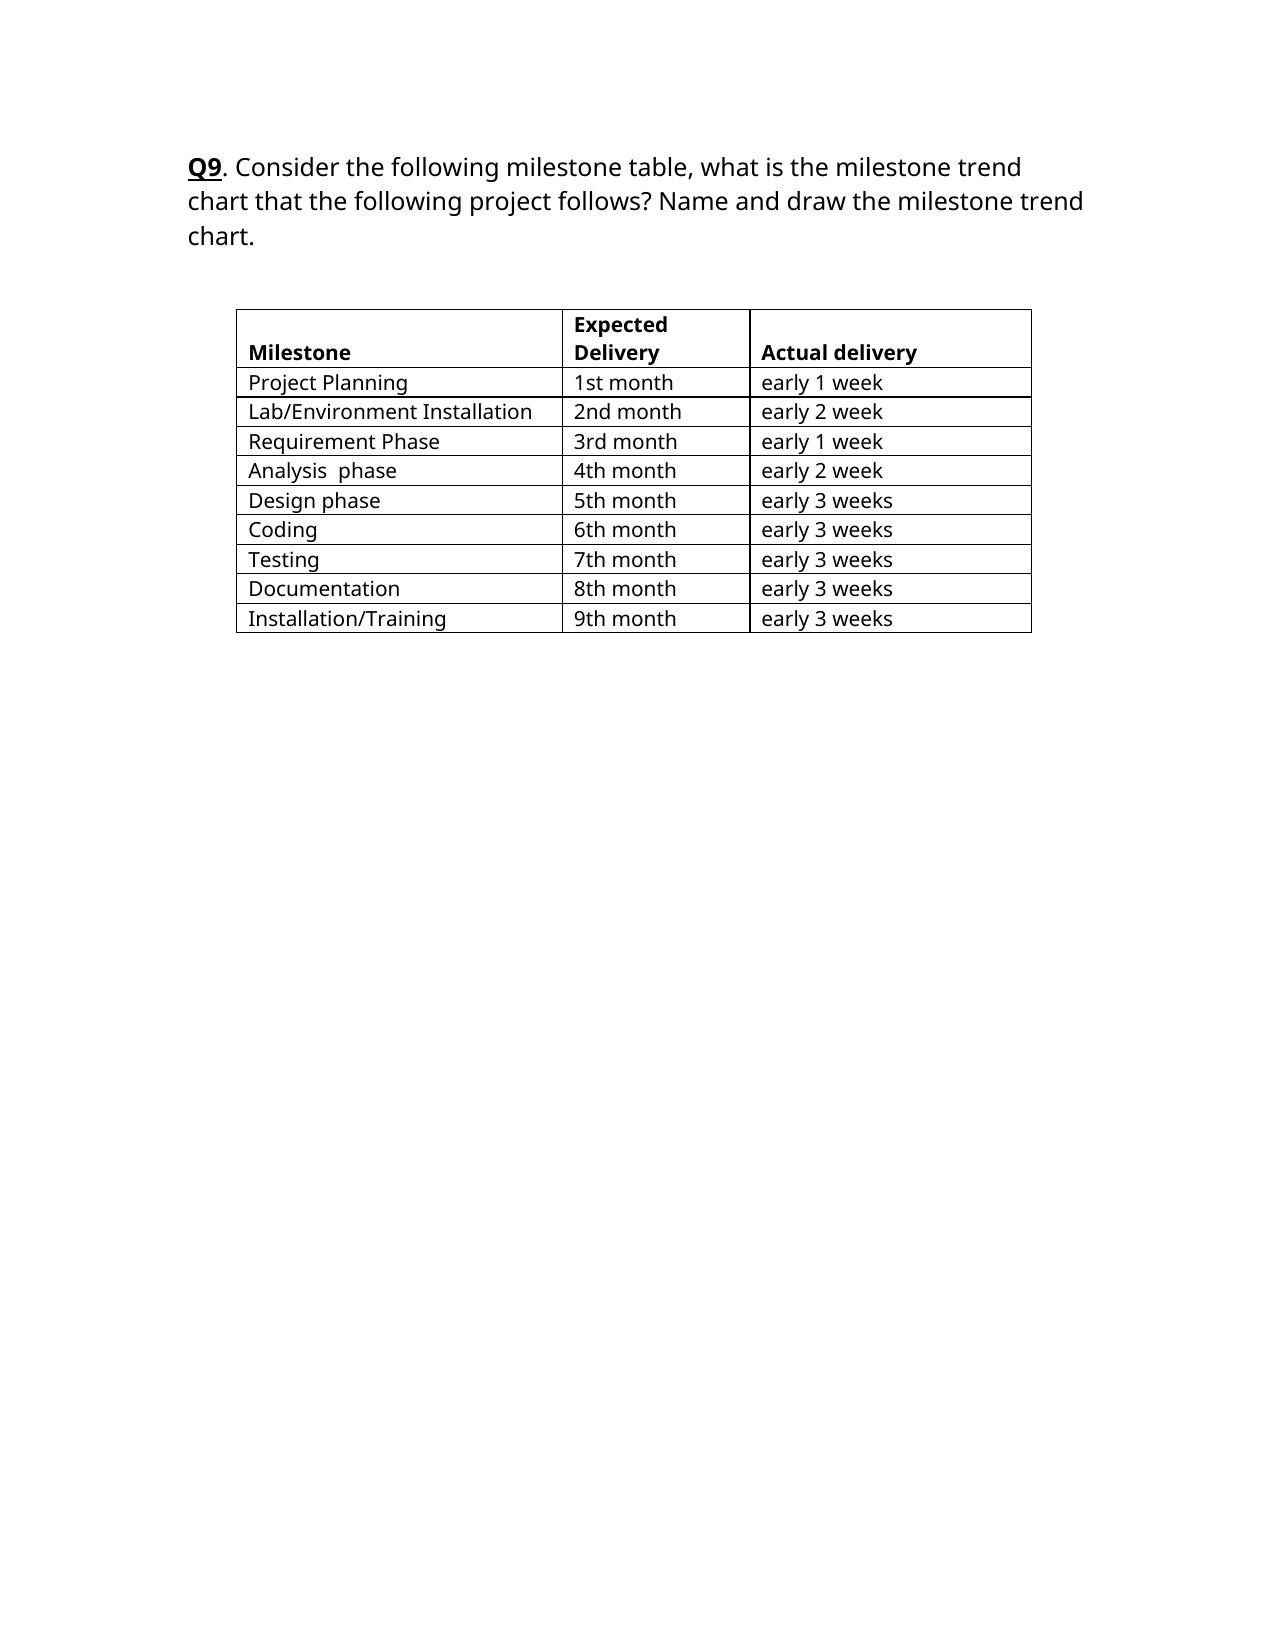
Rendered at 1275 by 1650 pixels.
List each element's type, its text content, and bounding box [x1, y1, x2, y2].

table_cell 8th month [563, 574, 749, 603]
table_cell 5th month [563, 486, 749, 514]
table_cell Design phase [237, 486, 562, 514]
table_cell early 3 weeks [751, 515, 1031, 544]
table_cell early 3 weeks [751, 604, 1031, 632]
table_cell Installation/Training [237, 604, 562, 632]
table_cell early 3 weeks [751, 574, 1031, 603]
table_cell Project Planning [237, 368, 562, 396]
table_header Expected Delivery [563, 310, 749, 367]
table_cell 3rd month [563, 427, 749, 455]
table_cell 6th month [563, 515, 749, 544]
table_cell 9th month [563, 604, 749, 632]
text Q9. Consider the following milestone table, what is the milestone trend chart that the following project follows? Name and draw the milestone trend chart. [187, 150, 1087, 252]
table_cell Analysis phase [237, 456, 562, 485]
table_cell Coding [237, 515, 562, 544]
table_header Milestone [237, 310, 562, 367]
table_cell early 2 week [751, 456, 1031, 485]
table_cell 1st month [563, 368, 749, 396]
table_cell Documentation [237, 574, 562, 603]
table_cell 4th month [563, 456, 749, 485]
table_cell early 1 week [751, 368, 1031, 396]
table_cell Requirement Phase [237, 427, 562, 455]
table_cell Lab/Environment Installation [237, 398, 562, 426]
table_cell early 2 week [751, 398, 1031, 426]
table_cell early 3 weeks [751, 486, 1031, 514]
table_cell 7th month [563, 545, 749, 573]
table_cell early 1 week [751, 427, 1031, 455]
table_cell 2nd month [563, 398, 749, 426]
table_cell Testing [237, 545, 562, 573]
table_cell early 3 weeks [751, 545, 1031, 573]
table_header Actual delivery [751, 310, 1031, 367]
